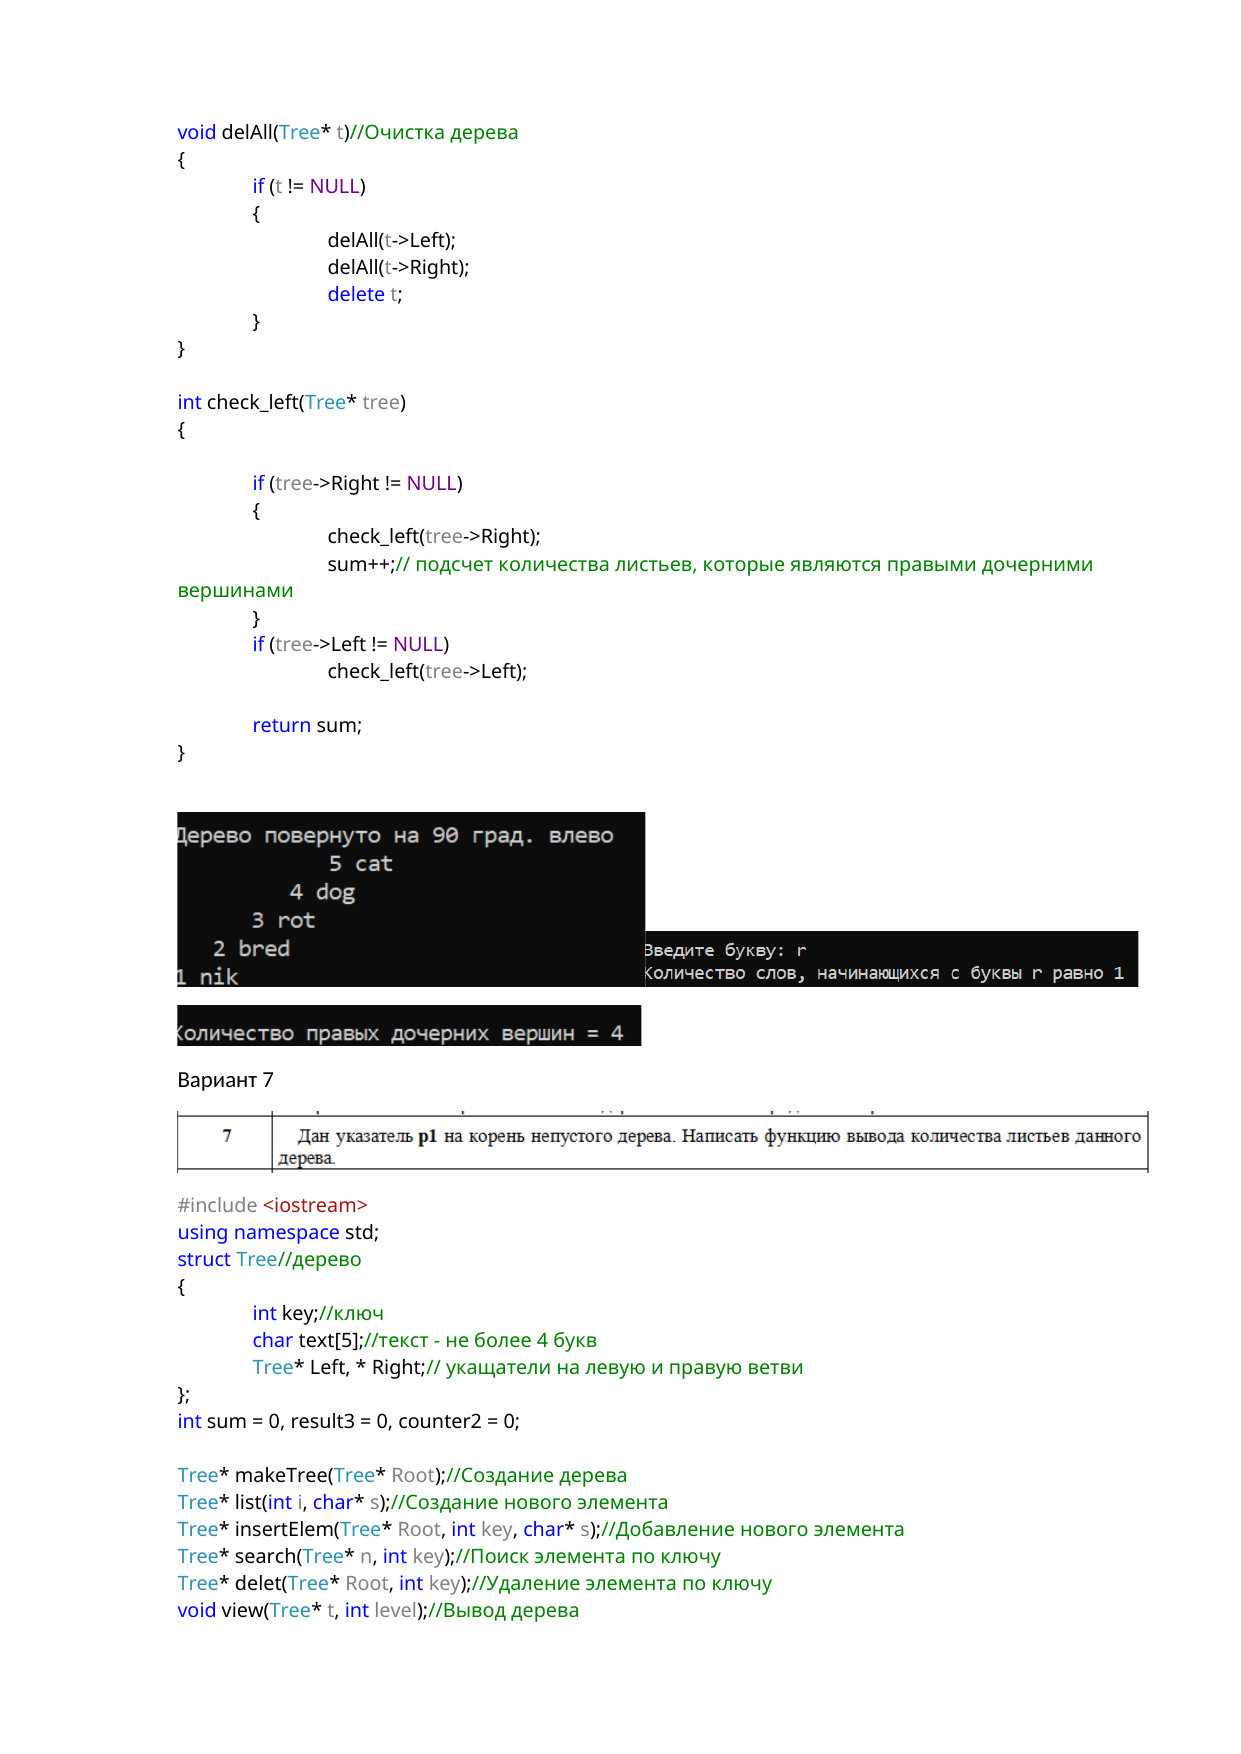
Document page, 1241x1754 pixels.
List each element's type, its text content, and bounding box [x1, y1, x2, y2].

text using namespace std; [177, 1218, 1152, 1245]
text } [177, 307, 1152, 334]
text delAll(t->Left); [177, 226, 1152, 253]
text sum++;// подсчет количества листьев, которые являются правыми дочерними вершинами [177, 550, 1152, 604]
text Вариант 7 [177, 1065, 1152, 1093]
text delAll(t->Right); [177, 253, 1152, 280]
text int key;//ключ [177, 1299, 1152, 1326]
text char text[5];//текст - не более 4 букв [177, 1326, 1152, 1353]
text }; [177, 1380, 1152, 1407]
text check_left(tree->Right); [177, 523, 1152, 550]
picture [177, 812, 1139, 987]
text if (tree->Left != NULL) [177, 631, 1152, 658]
text { [177, 199, 1152, 226]
text Tree* delet(Tree* Root, int key);//Удаление элемента по ключу [177, 1569, 1152, 1596]
text Tree* makeTree(Tree* Root);//Создание дерева [177, 1461, 1152, 1488]
text Tree* search(Tree* n, int key);//Поиск элемента по ключу [177, 1542, 1152, 1569]
text { [177, 145, 1152, 172]
text void view(Tree* t, int level);//Вывод дерева [177, 1596, 1152, 1623]
text int check_left(Tree* tree) [177, 388, 1152, 415]
text { [177, 496, 1152, 523]
text int sum = 0, result3 = 0, counter2 = 0; [177, 1407, 1152, 1434]
text Tree* insertElem(Tree* Root, int key, char* s);//Добавление нового элемента [177, 1515, 1152, 1542]
text if (t != NULL) [177, 172, 1152, 199]
text return sum; [177, 712, 1152, 739]
picture [177, 1111, 1152, 1173]
text } [177, 604, 1152, 631]
text check_left(tree->Left); [177, 658, 1152, 685]
text { [177, 1272, 1152, 1299]
text } [177, 334, 1152, 361]
text void delAll(Tree* t)//Очистка дерева [177, 118, 1152, 145]
picture [177, 1005, 642, 1046]
text Tree* Left, * Right;// укащатели на левую и правую ветви [177, 1353, 1152, 1380]
text } [177, 739, 1152, 766]
text { [177, 415, 1152, 442]
text Tree* list(int i, char* s);//Создание нового элемента [177, 1488, 1152, 1515]
text struct Tree//дерево [177, 1245, 1152, 1272]
text if (tree->Right != NULL) [177, 469, 1152, 496]
text delete t; [177, 280, 1152, 307]
text #include <iostream> [177, 1191, 1152, 1218]
